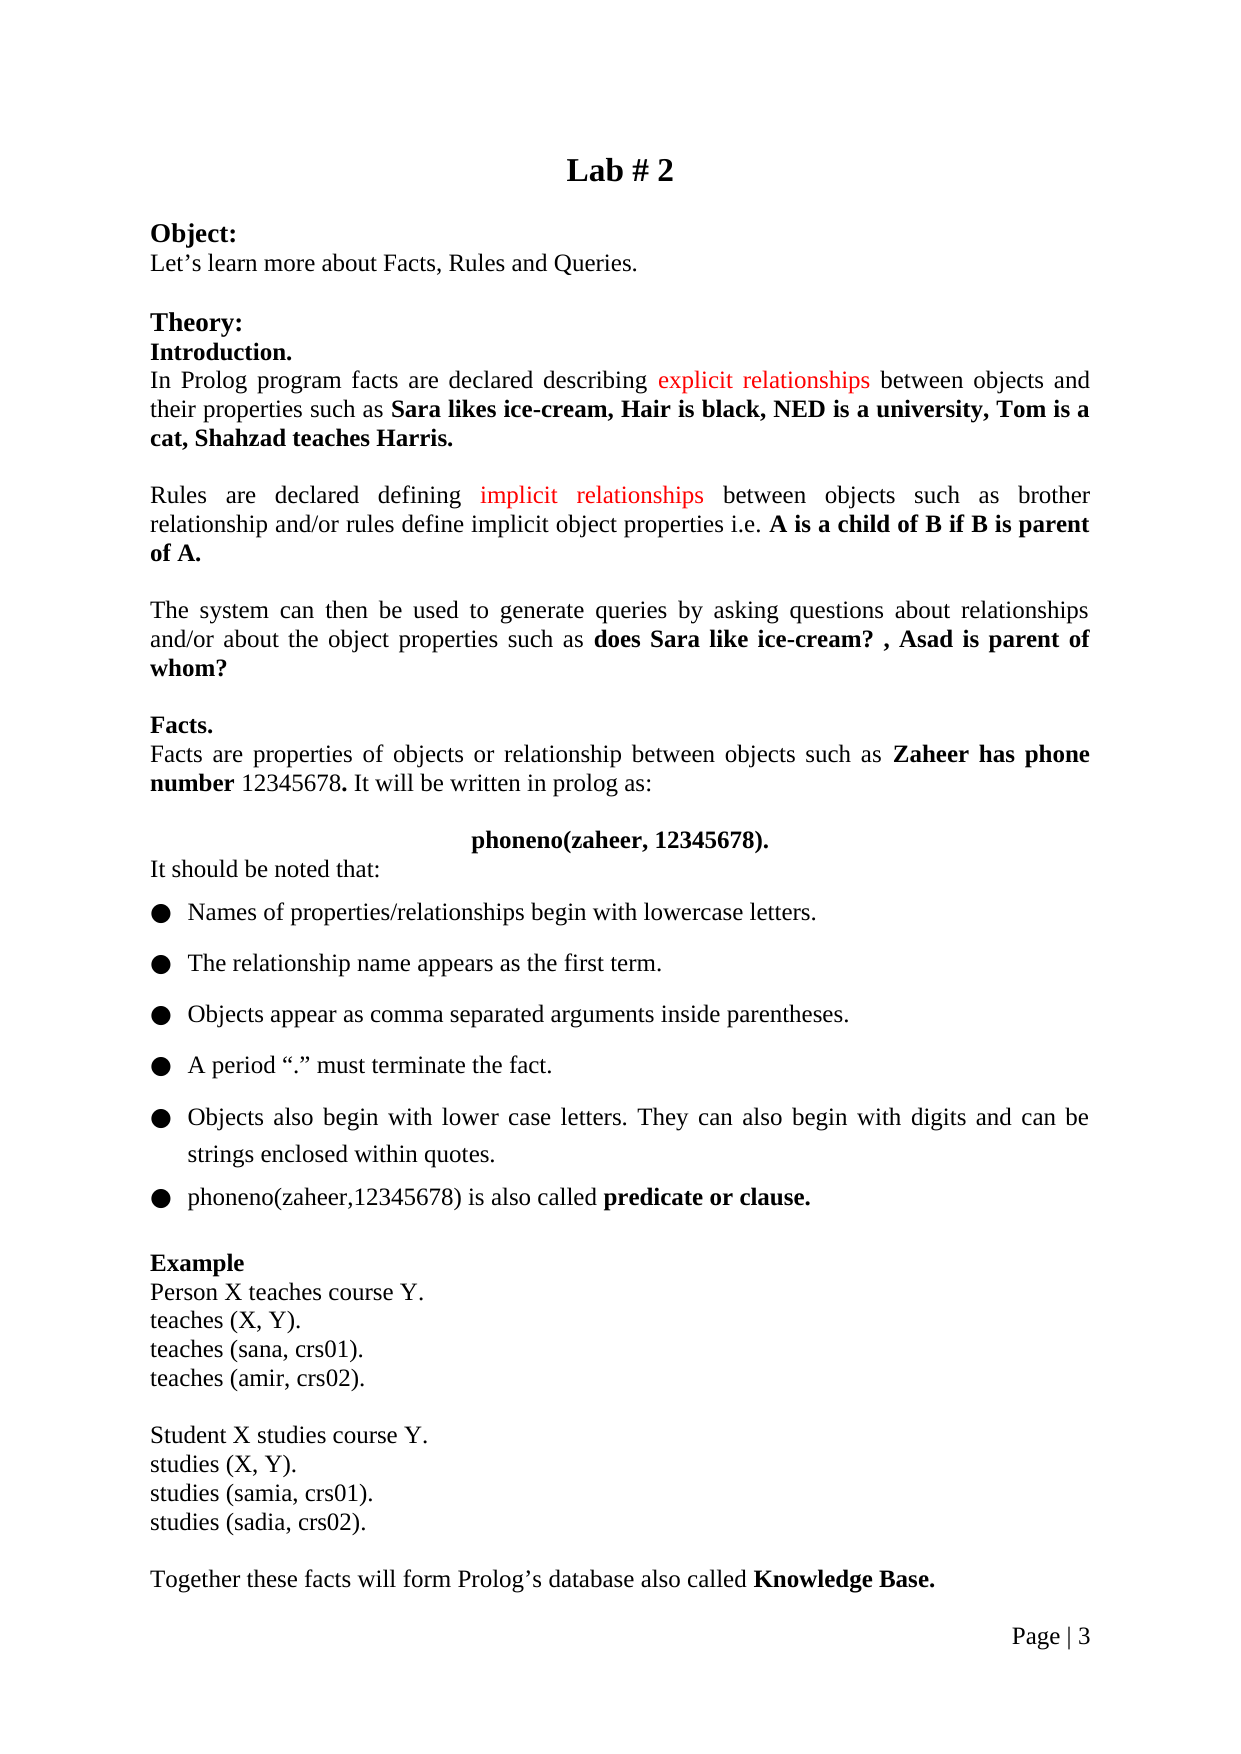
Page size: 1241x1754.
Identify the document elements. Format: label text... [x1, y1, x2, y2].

text teaches (sana, crs01). [150, 1334, 1090, 1363]
text Facts are properties of objects or relationship between objects such as Zaheer has phone number 12345678. It will be written in prolog as: [150, 739, 1090, 797]
text studies (samia, crs01). [150, 1478, 1090, 1507]
text studies (sadia, crs02). [150, 1507, 1090, 1536]
text Facts. [150, 711, 1090, 739]
text In Prolog program facts are declared describing explicit relationships between objects and their properties such as Sara likes ice-cream, Hair is black, NED is a university, Tom is a cat, Shahzad teaches Harris. [150, 366, 1090, 452]
text studies (X, Y). [150, 1449, 1090, 1478]
text teaches (X, Y). [150, 1306, 1090, 1334]
text Person X teaches course Y. [150, 1277, 1090, 1306]
text Together these facts will form Prolog’s database also called Knowledge Base. [150, 1564, 1090, 1593]
list Objects appear as comma separated arguments inside parentheses. [150, 986, 1090, 1037]
text Lab # 2 [150, 150, 1090, 188]
list Objects also begin with lower case letters. They can also begin with digits and can be strings enclosed within quotes. [150, 1088, 1090, 1168]
text Rules are declared defining implicit relationships between objects such as brother relationship and/or rules define implicit object properties i.e. A is a child of B if B is parent of A. [150, 481, 1090, 567]
text Introduction. [150, 337, 1090, 366]
text Object: [150, 217, 1090, 248]
list A period “.” must terminate the fact. [150, 1037, 1090, 1088]
list The relationship name appears as the first term. [150, 934, 1090, 986]
list Names of properties/relationships begin with lowercase letters. [150, 883, 1090, 934]
text Theory: [150, 306, 1090, 337]
text The system can then be used to generate queries by asking questions about relationships and/or about the object properties such as does Sara like ice-cream? , Asad is parent of whom? [150, 596, 1090, 682]
list phoneno(zaheer,12345678) is also called predicate or clause. [150, 1168, 1090, 1219]
text phoneno(zaheer, 12345678). [150, 826, 1090, 854]
text Student X studies course Y. [150, 1421, 1090, 1449]
text It should be noted that: [150, 854, 1090, 883]
text Example [150, 1248, 1090, 1277]
text teaches (amir, crs02). [150, 1363, 1090, 1392]
text Let’s learn more about Facts, Rules and Queries. [150, 248, 1090, 277]
